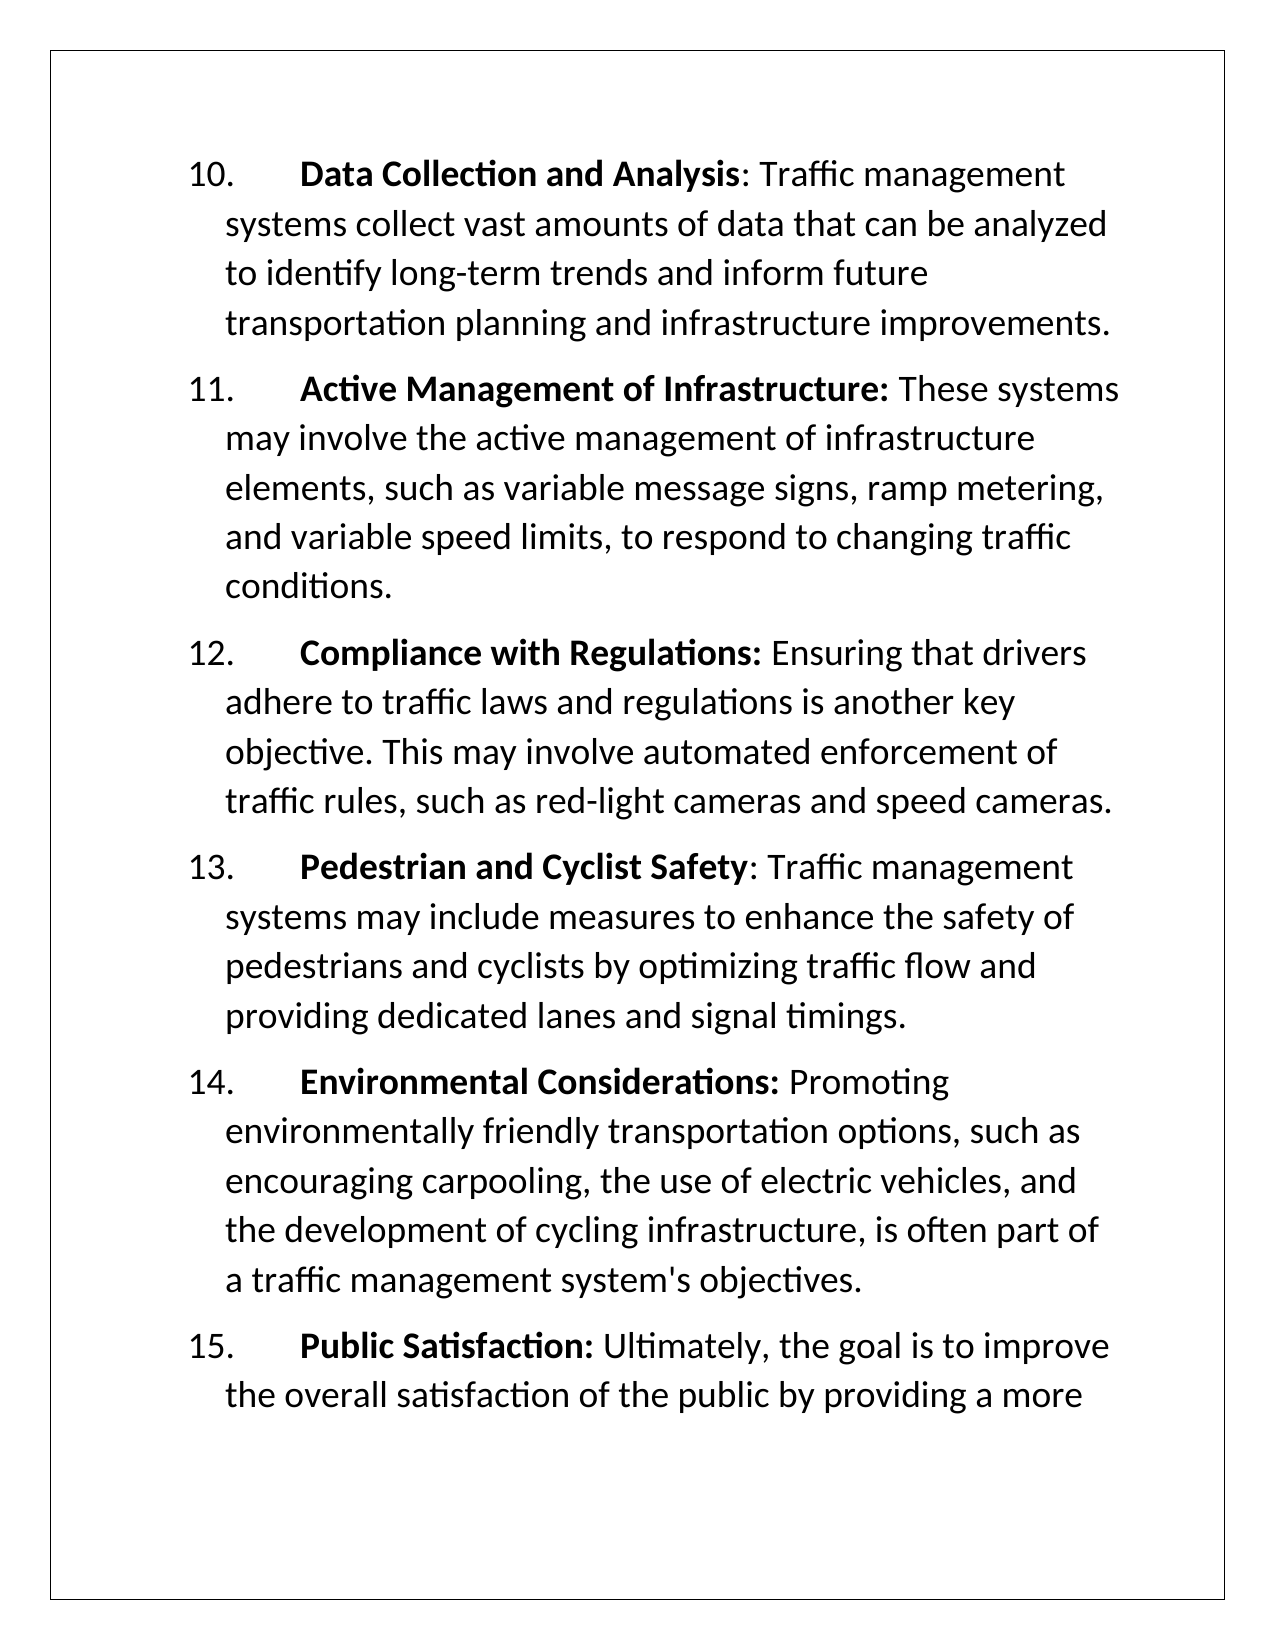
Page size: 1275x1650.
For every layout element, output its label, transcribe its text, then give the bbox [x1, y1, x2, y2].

list Data Collection and Analysis: Traffic management systems collect vast amounts of data that can be analyzed to identify long-term trends and inform future transportation planning and infrastructure improvements. [187, 150, 1125, 344]
list Environmental Considerations: Promoting environmentally friendly transportation options, such as encouraging carpooling, the use of electric vehicles, and the development of cycling infrastructure, is often part of a traffic management system's objectives. [187, 1058, 1125, 1302]
list Pedestrian and Cyclist Safety: Traffic management systems may include measures to enhance the safety of pedestrians and cyclists by optimizing traffic flow and providing dedicated lanes and signal timings. [187, 843, 1125, 1037]
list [187, 1322, 1125, 1417]
list Active Management of Infrastructure: These systems may involve the active management of infrastructure elements, such as variable message signs, ramp metering, and variable speed limits, to respond to changing traffic conditions. [187, 364, 1125, 608]
list Compliance with Regulations: Ensuring that drivers adhere to traffic laws and regulations is another key objective. This may involve automated enforcement of traffic rules, such as red-light cameras and speed cameras. [187, 629, 1125, 823]
